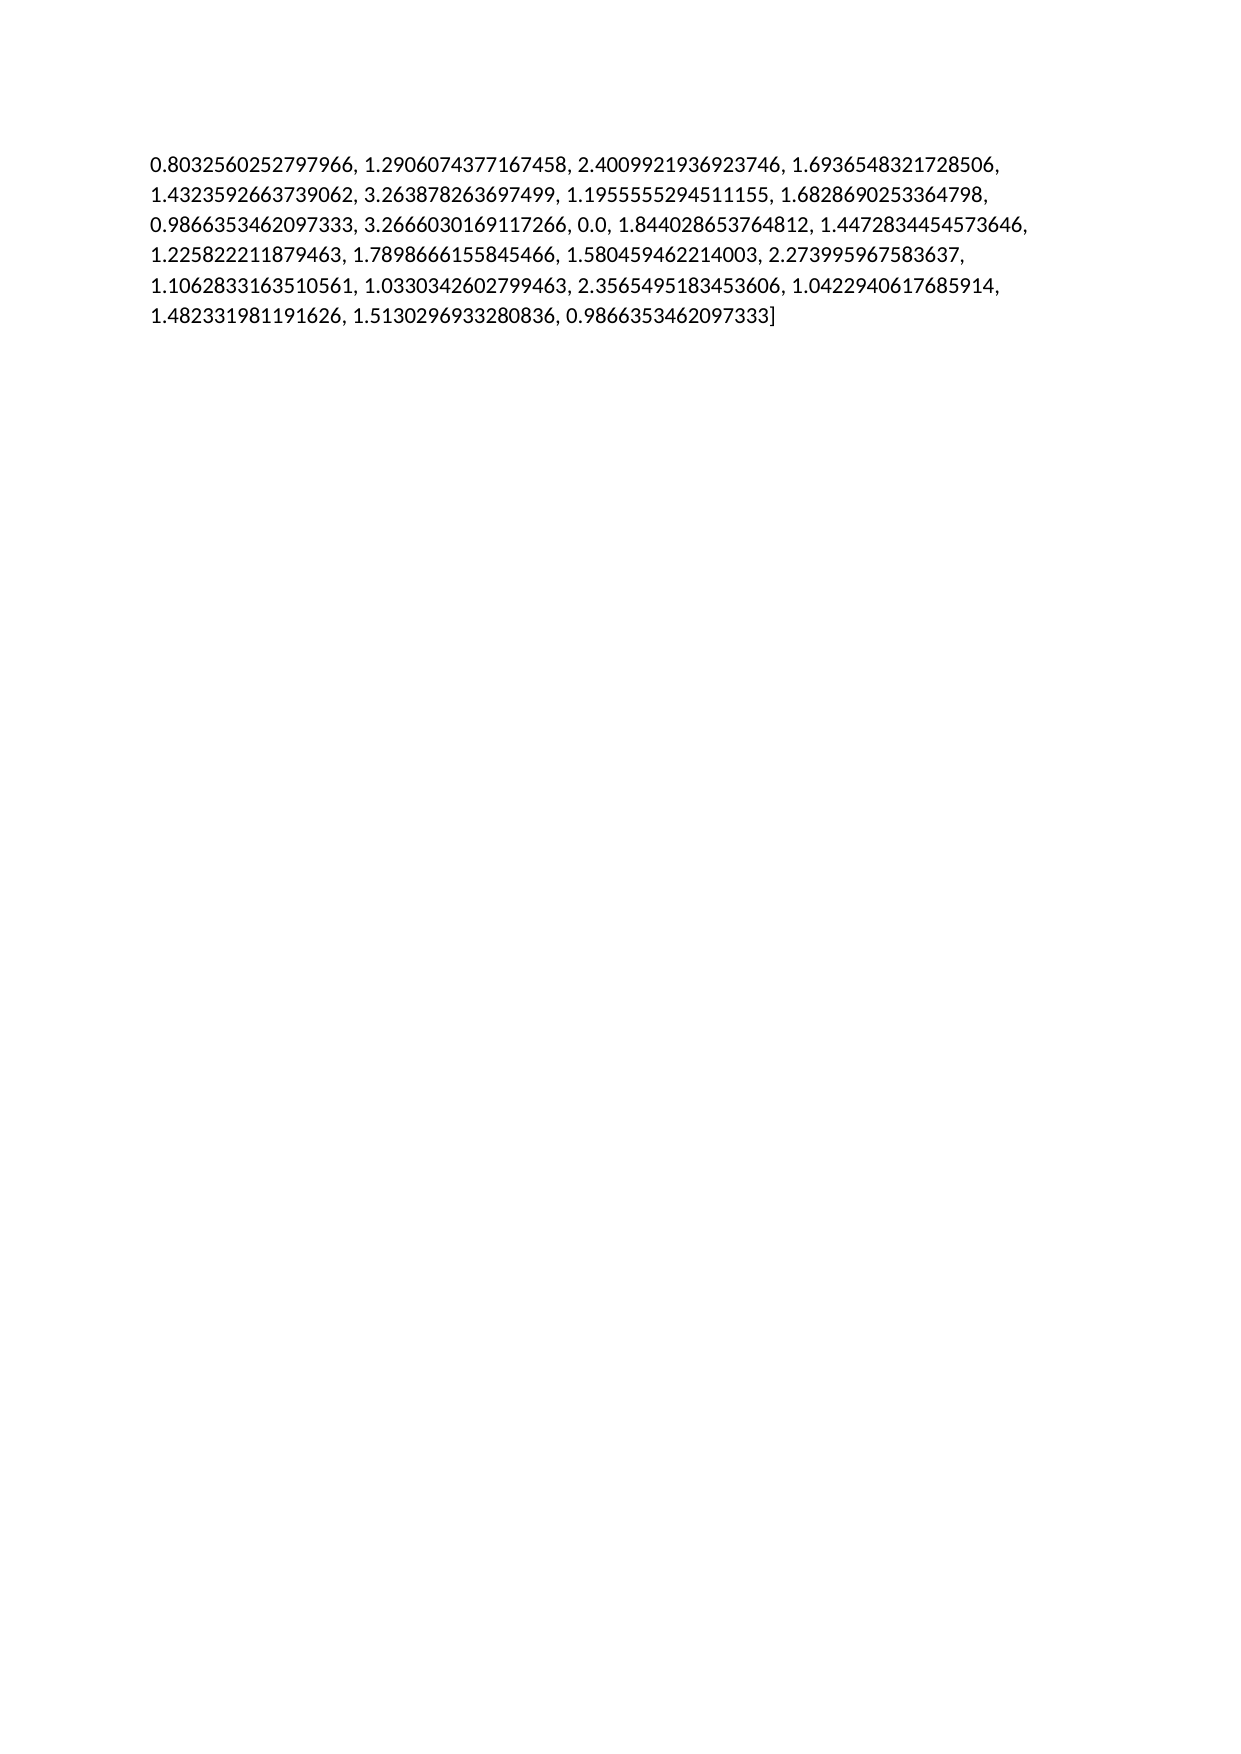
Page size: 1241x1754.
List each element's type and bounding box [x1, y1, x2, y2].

text [150, 150, 1090, 329]
